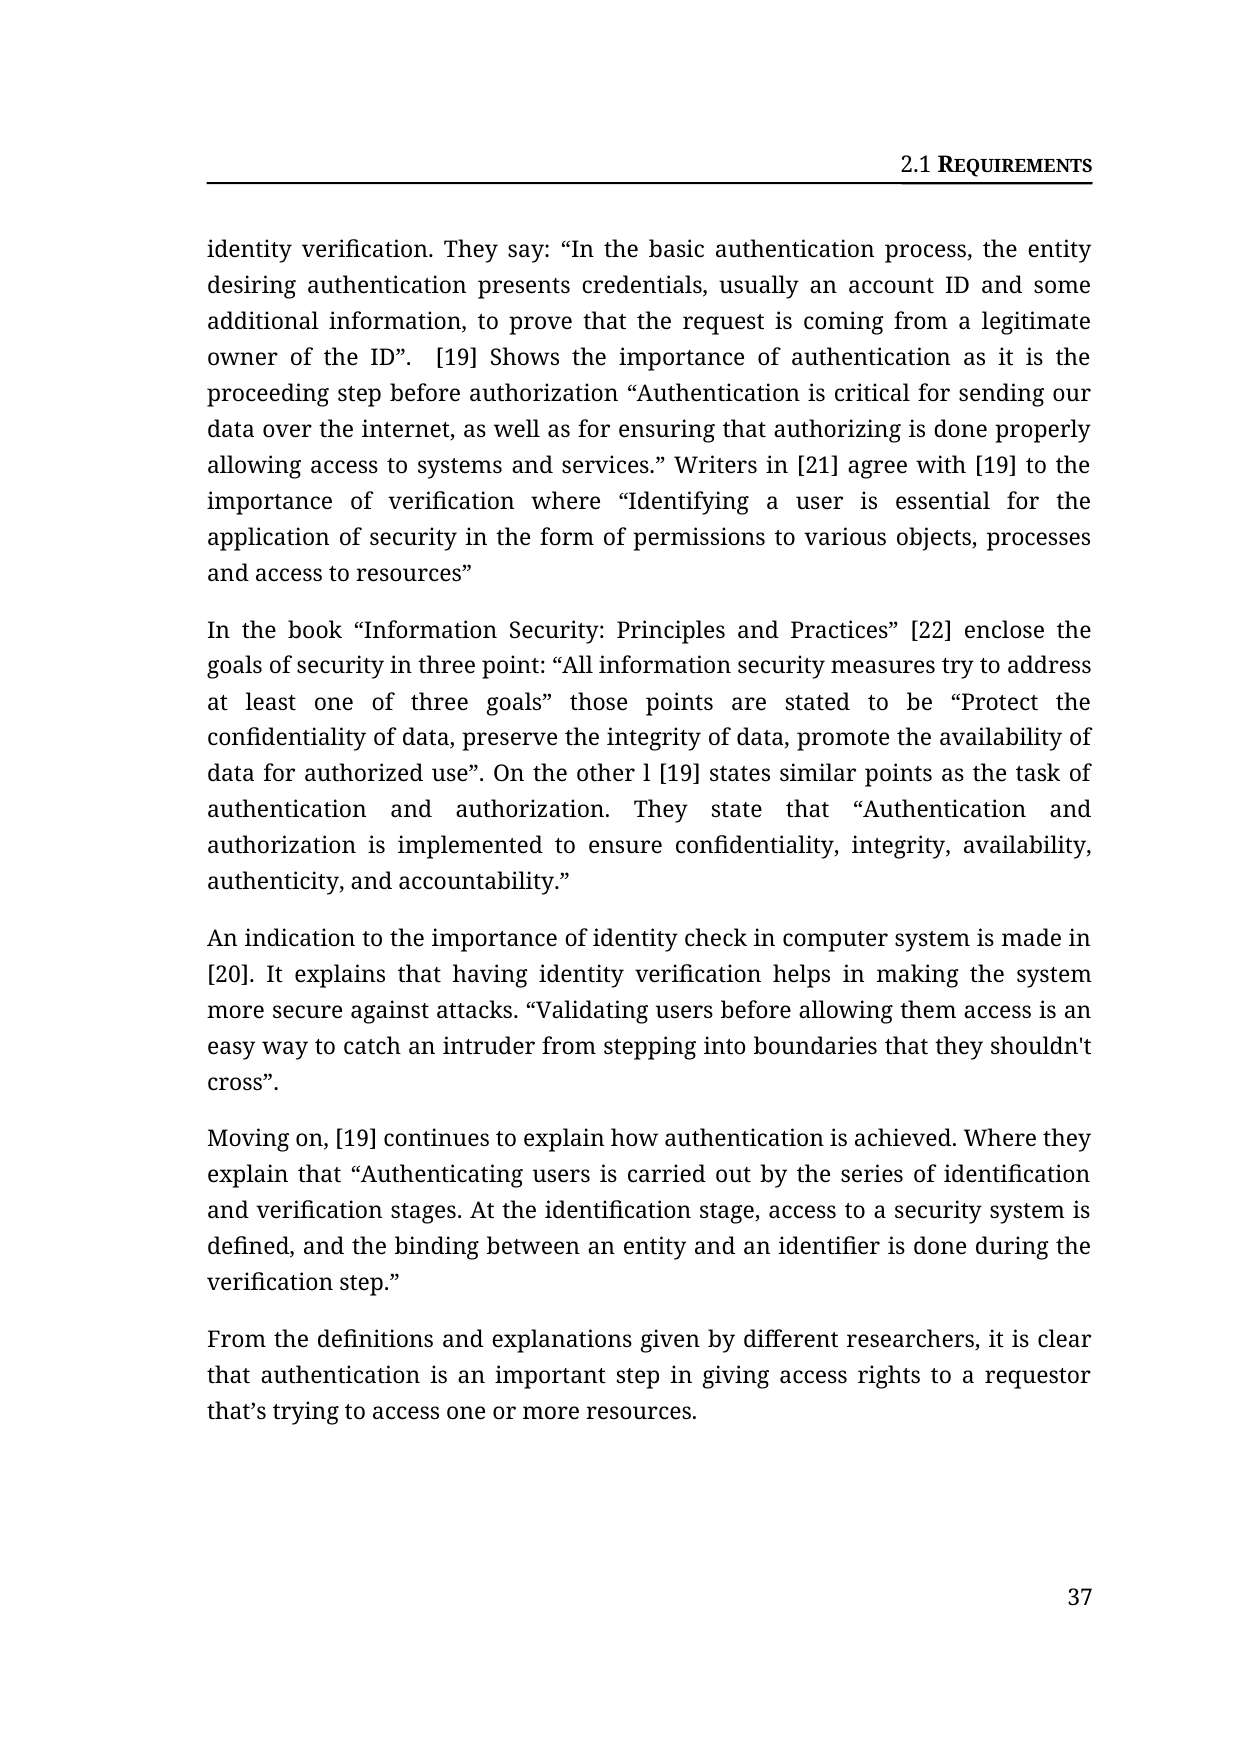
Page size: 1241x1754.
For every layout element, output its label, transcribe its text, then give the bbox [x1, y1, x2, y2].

text Moving on, [19] continues to explain how authentication is achieved. Where they explain that “Authenticating users is carried out by the series of identification and verification stages. At the identification stage, access to a security system is defined, and the binding between an entity and an identifier is done during the verification step.” [207, 1122, 1092, 1297]
text In the book “Information Security: Principles and Practices” [22] enclose the goals of security in three point: “All information security measures try to address at least one of three goals” those points are stated to be “Protect the confidentiality of data, preserve the integrity of data, promote the availability of data for authorized use”. On the other l [19] states similar points as the task of authentication and authorization. They state that “Authentication and authorization is implemented to ensure confidentiality, integrity, availability, authenticity, and accountability.” [207, 613, 1092, 896]
text From the definitions and explanations given by different researchers, it is clear that authentication is an important step in giving access rights to a requestor that’s trying to access one or more resources. [207, 1323, 1092, 1426]
text An indication to the importance of identity check in computer system is made in [20]. It explains that having identity verification helps in making the system more secure against attacks. “Validating users before allowing them access is an easy way to catch an intruder from stepping into boundaries that they shouldn't cross”. [207, 922, 1092, 1097]
